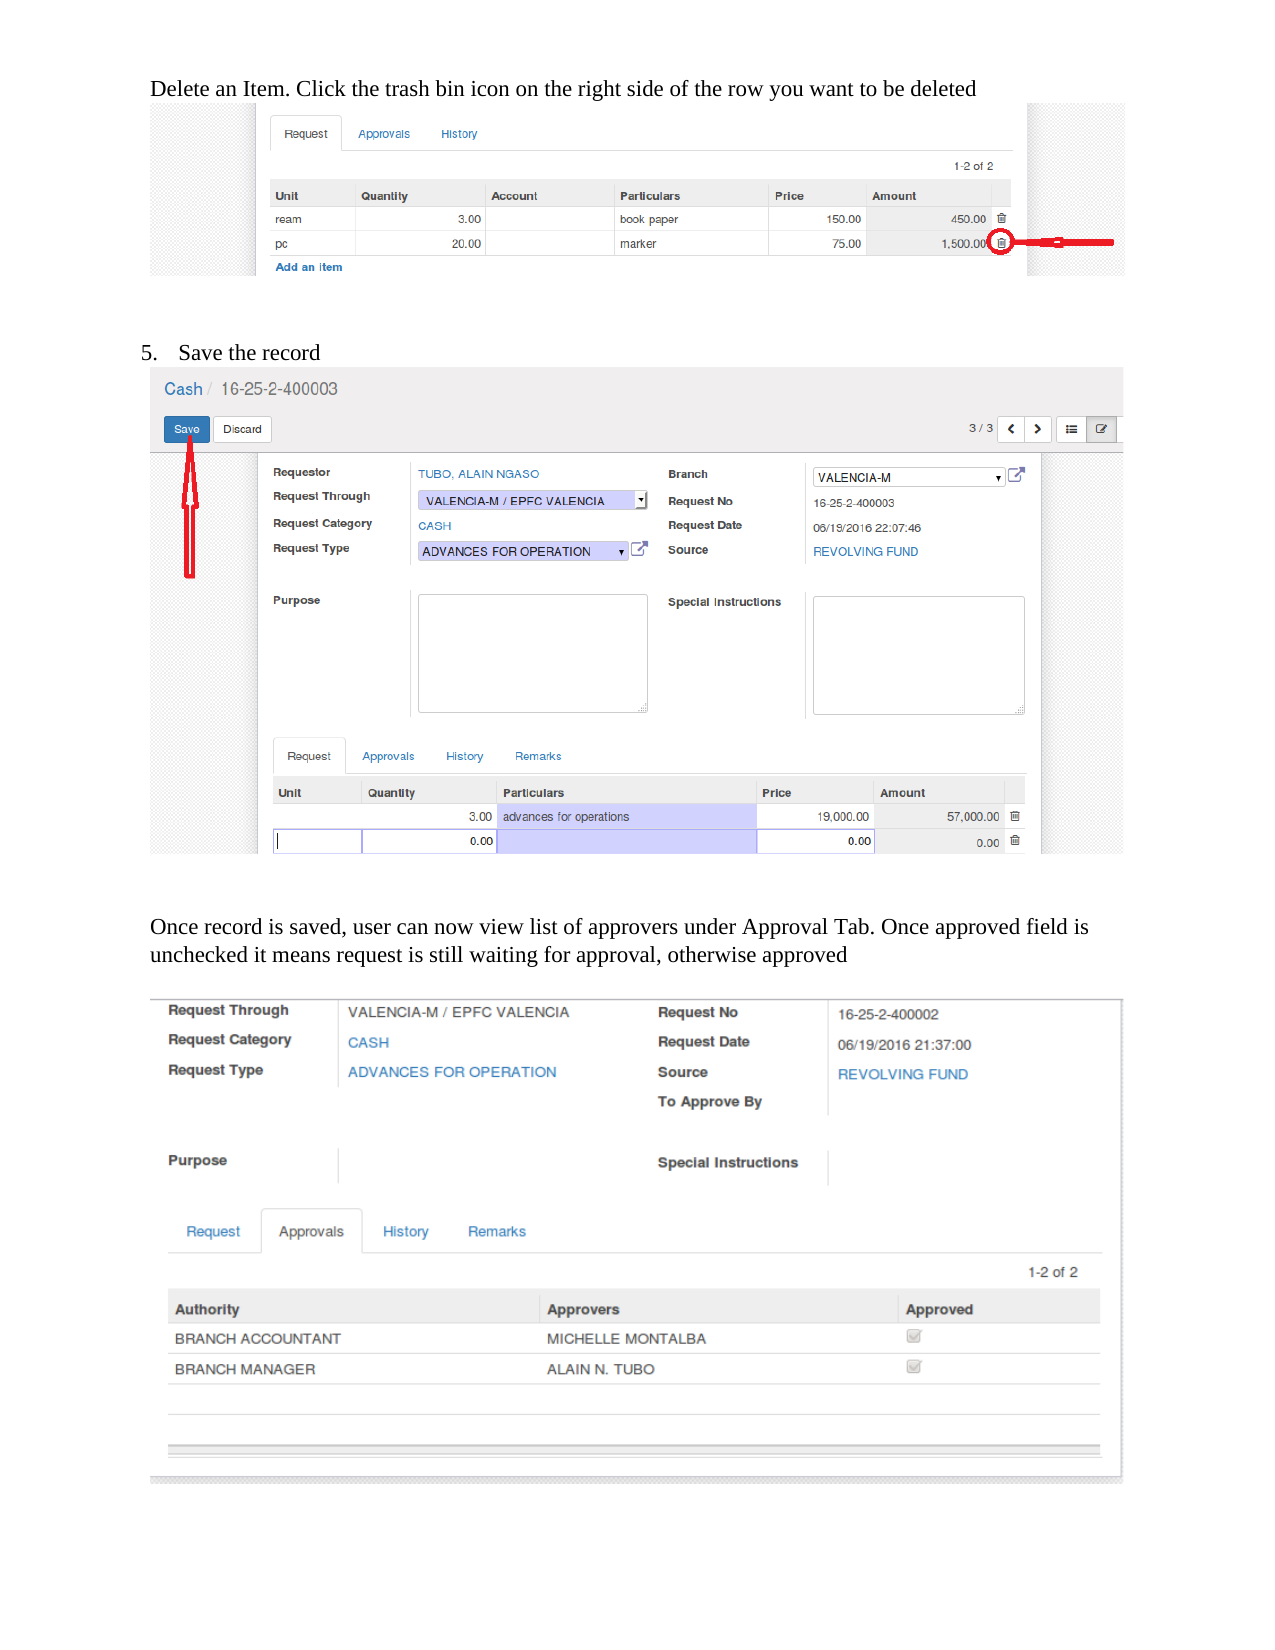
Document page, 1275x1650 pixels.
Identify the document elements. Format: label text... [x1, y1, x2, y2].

picture [150, 998, 1124, 1484]
picture [150, 103, 1125, 276]
list Once record is saved, user can now view list of approvers under Approval Tab. Once approved field is unchecked it means request is still waiting for approval, otherwise approved [150, 913, 1125, 968]
picture [150, 367, 1124, 854]
text Delete an Item. Click the trash bin icon on the right side of the row you want to be deleted [150, 75, 1125, 103]
list Save the record [141, 339, 1125, 366]
